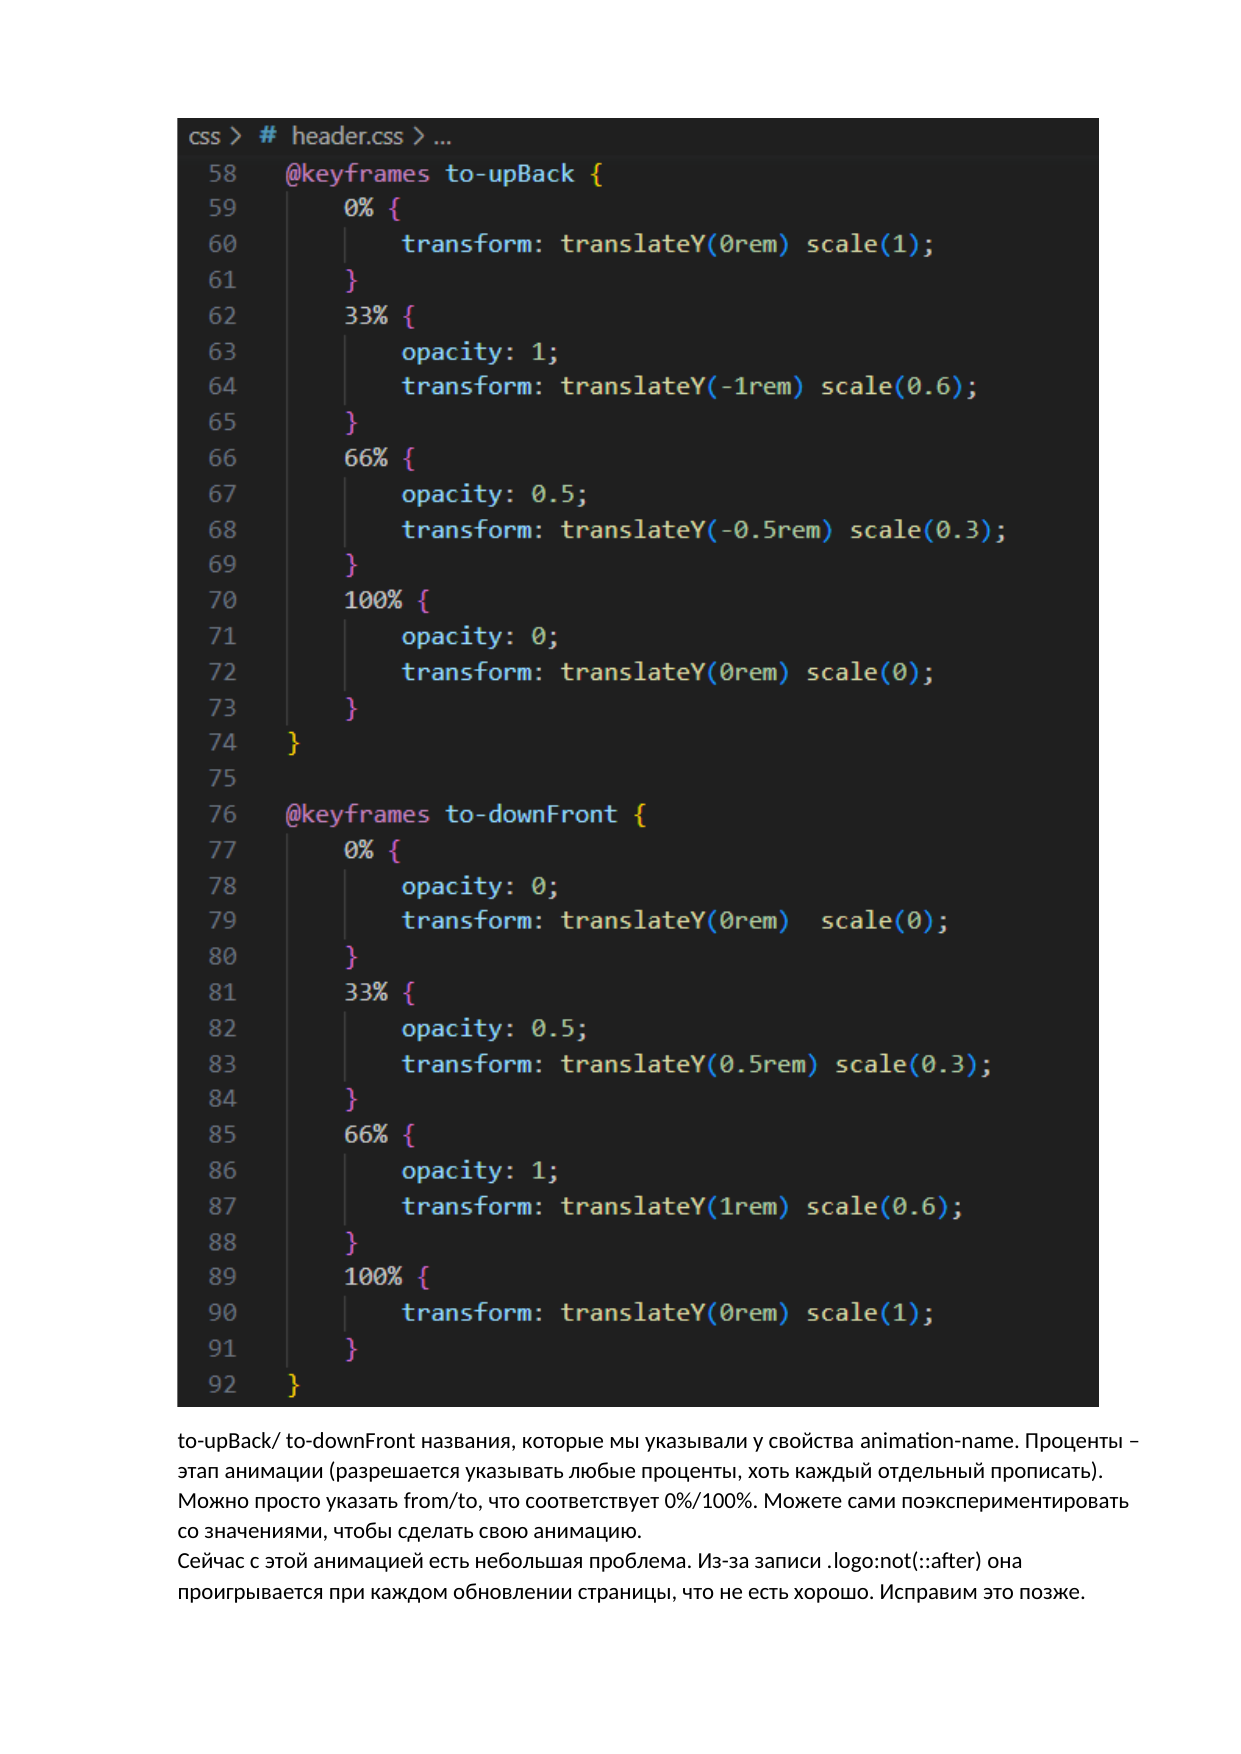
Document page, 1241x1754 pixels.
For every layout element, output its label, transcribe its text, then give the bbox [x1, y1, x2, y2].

text to-upBack/ to-downFront названия, которые мы указывали у свойства animation-name. Проценты – этап анимации (разрешается указывать любые проценты, хоть каждый отдельный прописать). Можно просто указать from/to, что соответствует 0%/100%. Можете сами поэкспериментировать со значениями, чтобы сделать свою анимацию. Сейчас с этой анимацией есть небольшая проблема. Из-за записи .logo:not(::after) она проигрывается при каждом обновлении страницы, что не есть хорошо. Исправим это позже. [177, 1426, 1152, 1605]
picture [177, 118, 1099, 1407]
